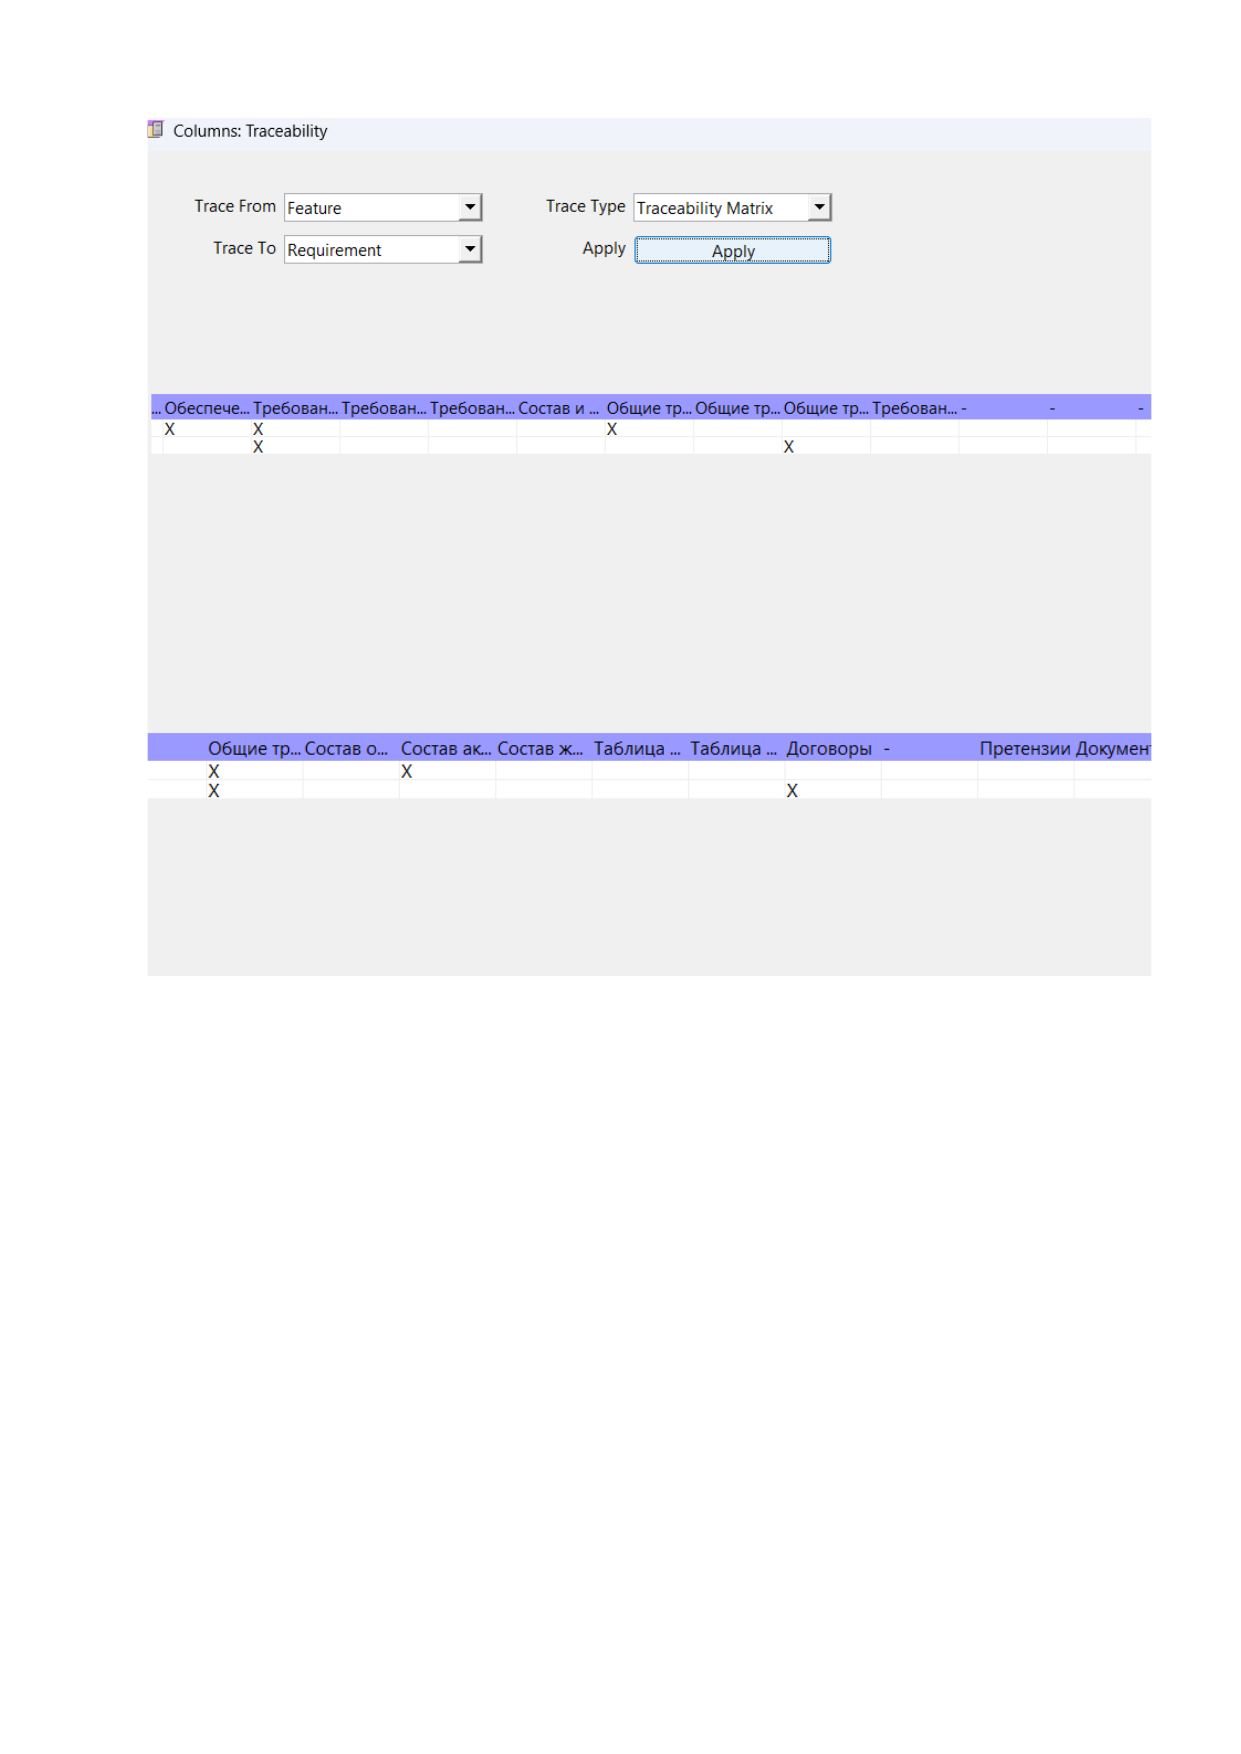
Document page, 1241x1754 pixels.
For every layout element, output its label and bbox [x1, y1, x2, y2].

picture [147, 118, 1152, 976]
